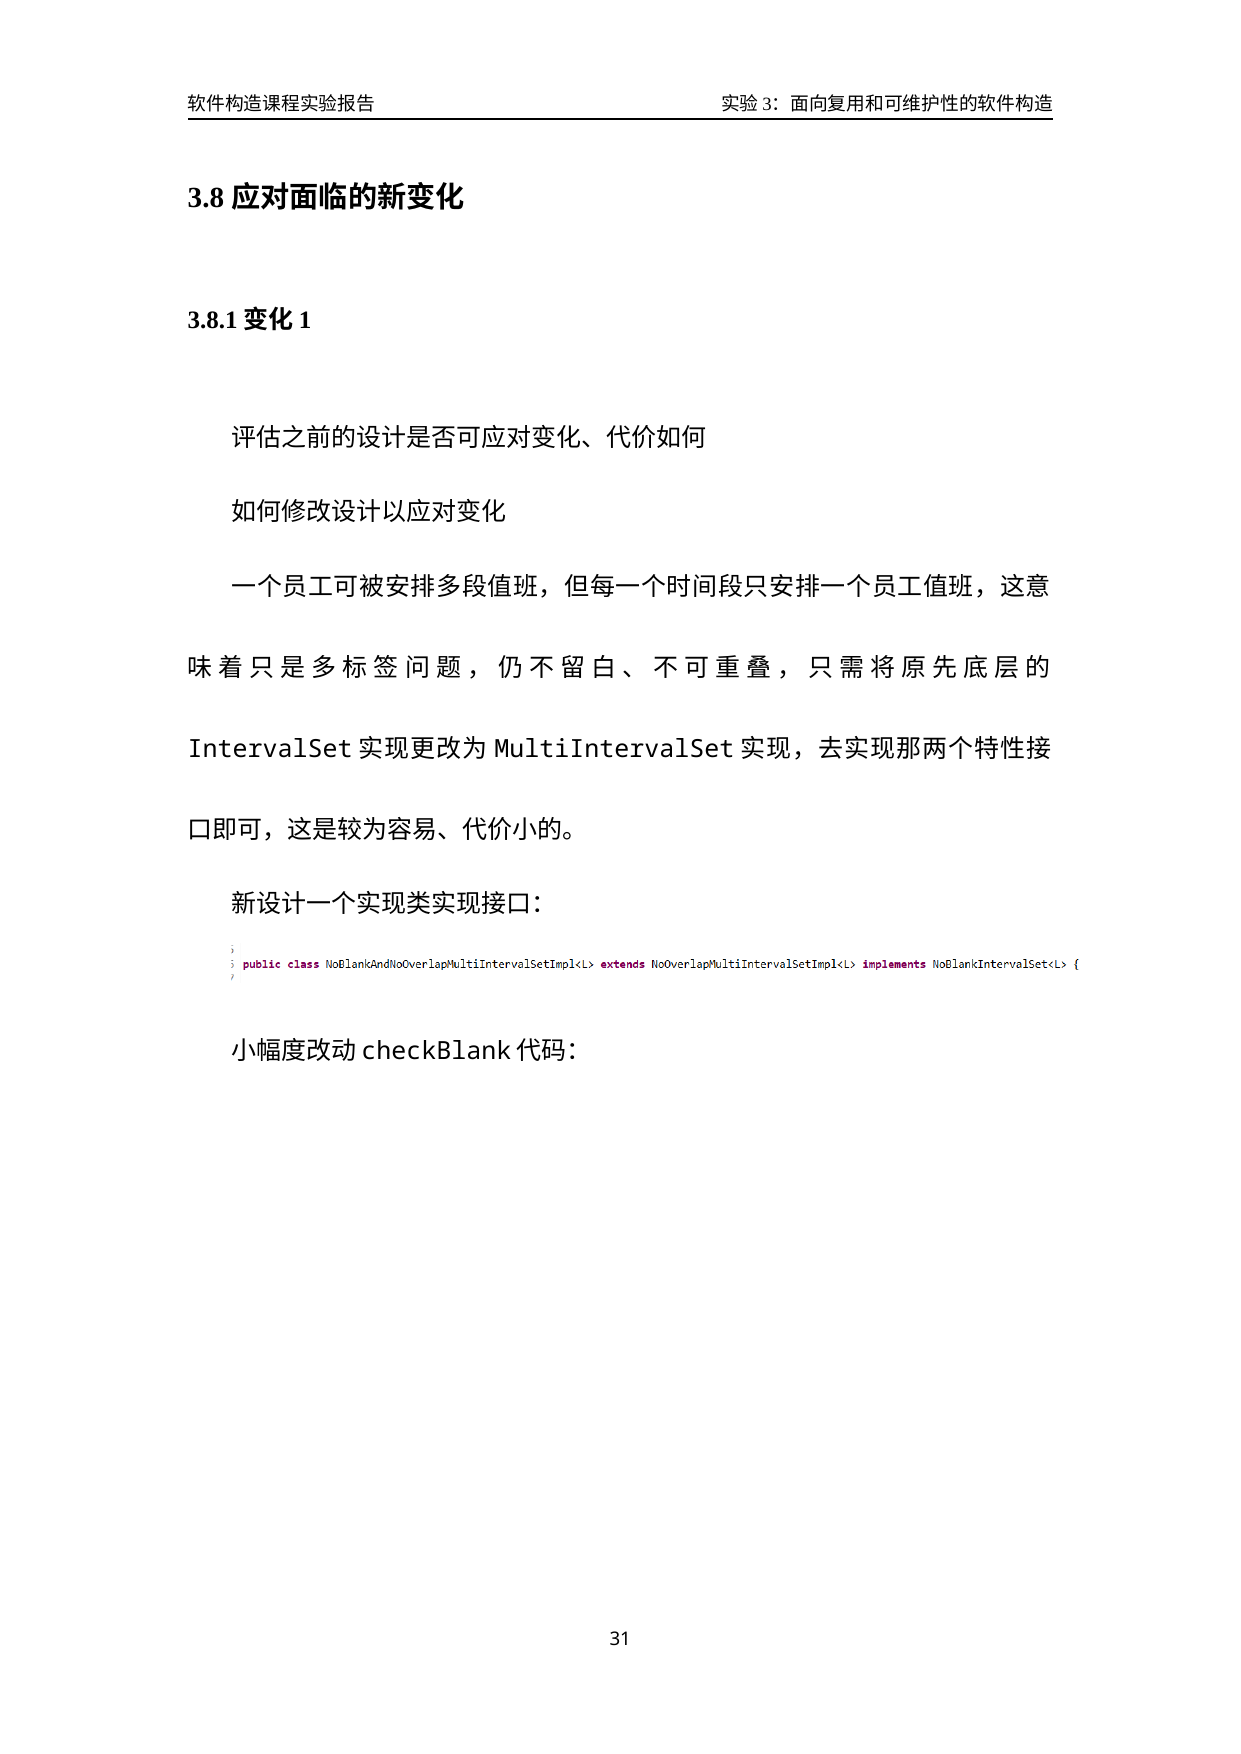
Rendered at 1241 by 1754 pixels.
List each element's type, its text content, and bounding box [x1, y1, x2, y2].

text 评估之前的设计是否可应对变化、代价如何 [187, 403, 1053, 468]
subtitle 变化1 [187, 285, 1053, 350]
subtitle 应对面临的新变化 [187, 162, 1053, 227]
text 小幅度改动checkBlank代码： [187, 1016, 1053, 1081]
text 新设计一个实现类实现接口： [187, 869, 1053, 934]
text 一个员工可被安排多段值班，但每一个时间段只安排一个员工值班，这意味着只是多标签问题，仍不留白、不可重叠，只需将原先底层的IntervalSet实现更改为MultiIntervalSet实现，去实现那两个特性接口即可，这是较为容易、代价小的。 [187, 552, 1053, 860]
picture [231, 943, 1097, 983]
text 如何修改设计以应对变化 [187, 477, 1053, 542]
